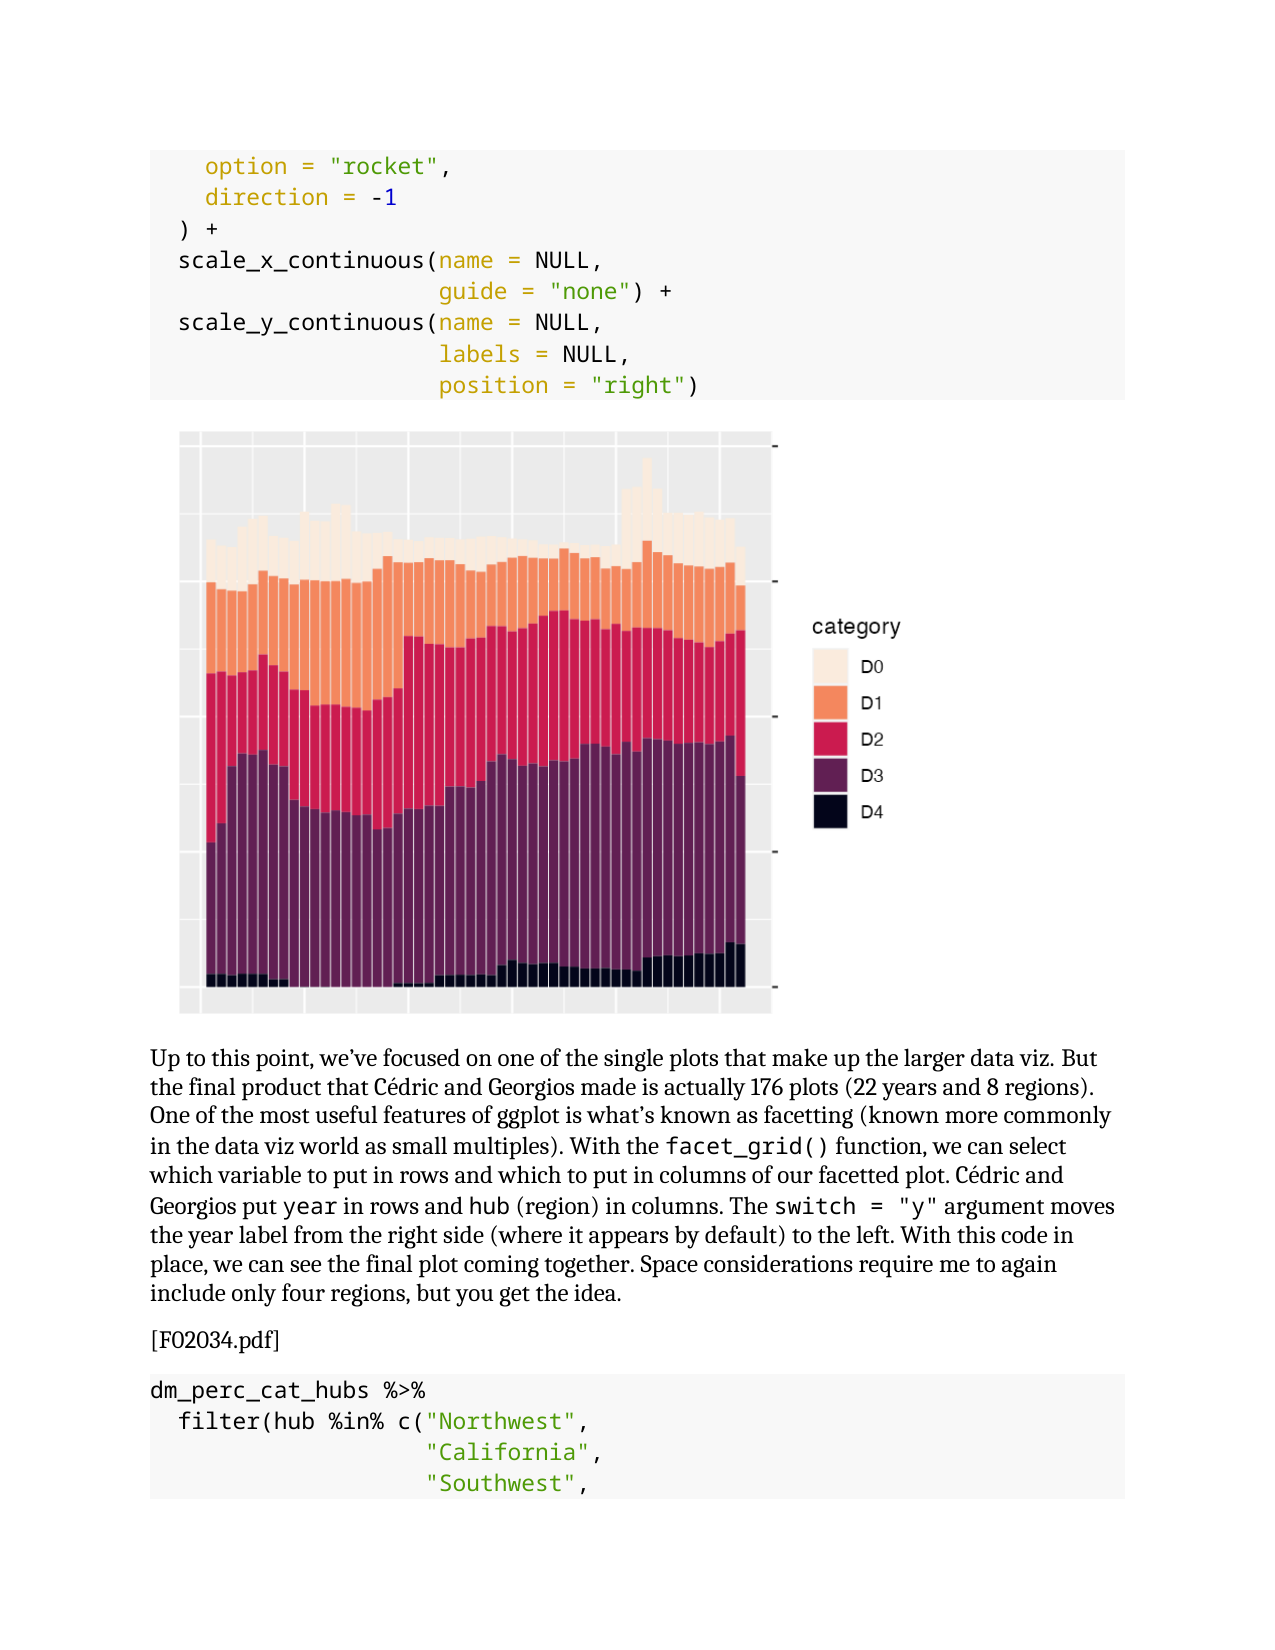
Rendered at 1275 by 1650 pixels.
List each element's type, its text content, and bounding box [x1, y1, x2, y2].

text [F02034.pdf] [150, 1326, 1125, 1355]
picture [168, 420, 924, 1025]
text Up to this point, we’ve focused on one of the single plots that make up the larger data viz. But the final product that Cédric and Georgios made is actually 176 plots (22 years and 8 regions). One of the most useful features of ggplot is what’s known as facetting (known more commonly in the data viz world as small multiples). With the facet_grid() function, we can select which variable to put in rows and which to put in columns of our facetted plot. Cédric and Georgios put year in rows and hub (region) in columns. The switch = "y" argument moves the year label from the right side (where it appears by default) to the left. With this code in place, we can see the final plot coming together. Space considerations require me to again include only four regions, but you get the idea. [150, 1044, 1125, 1307]
